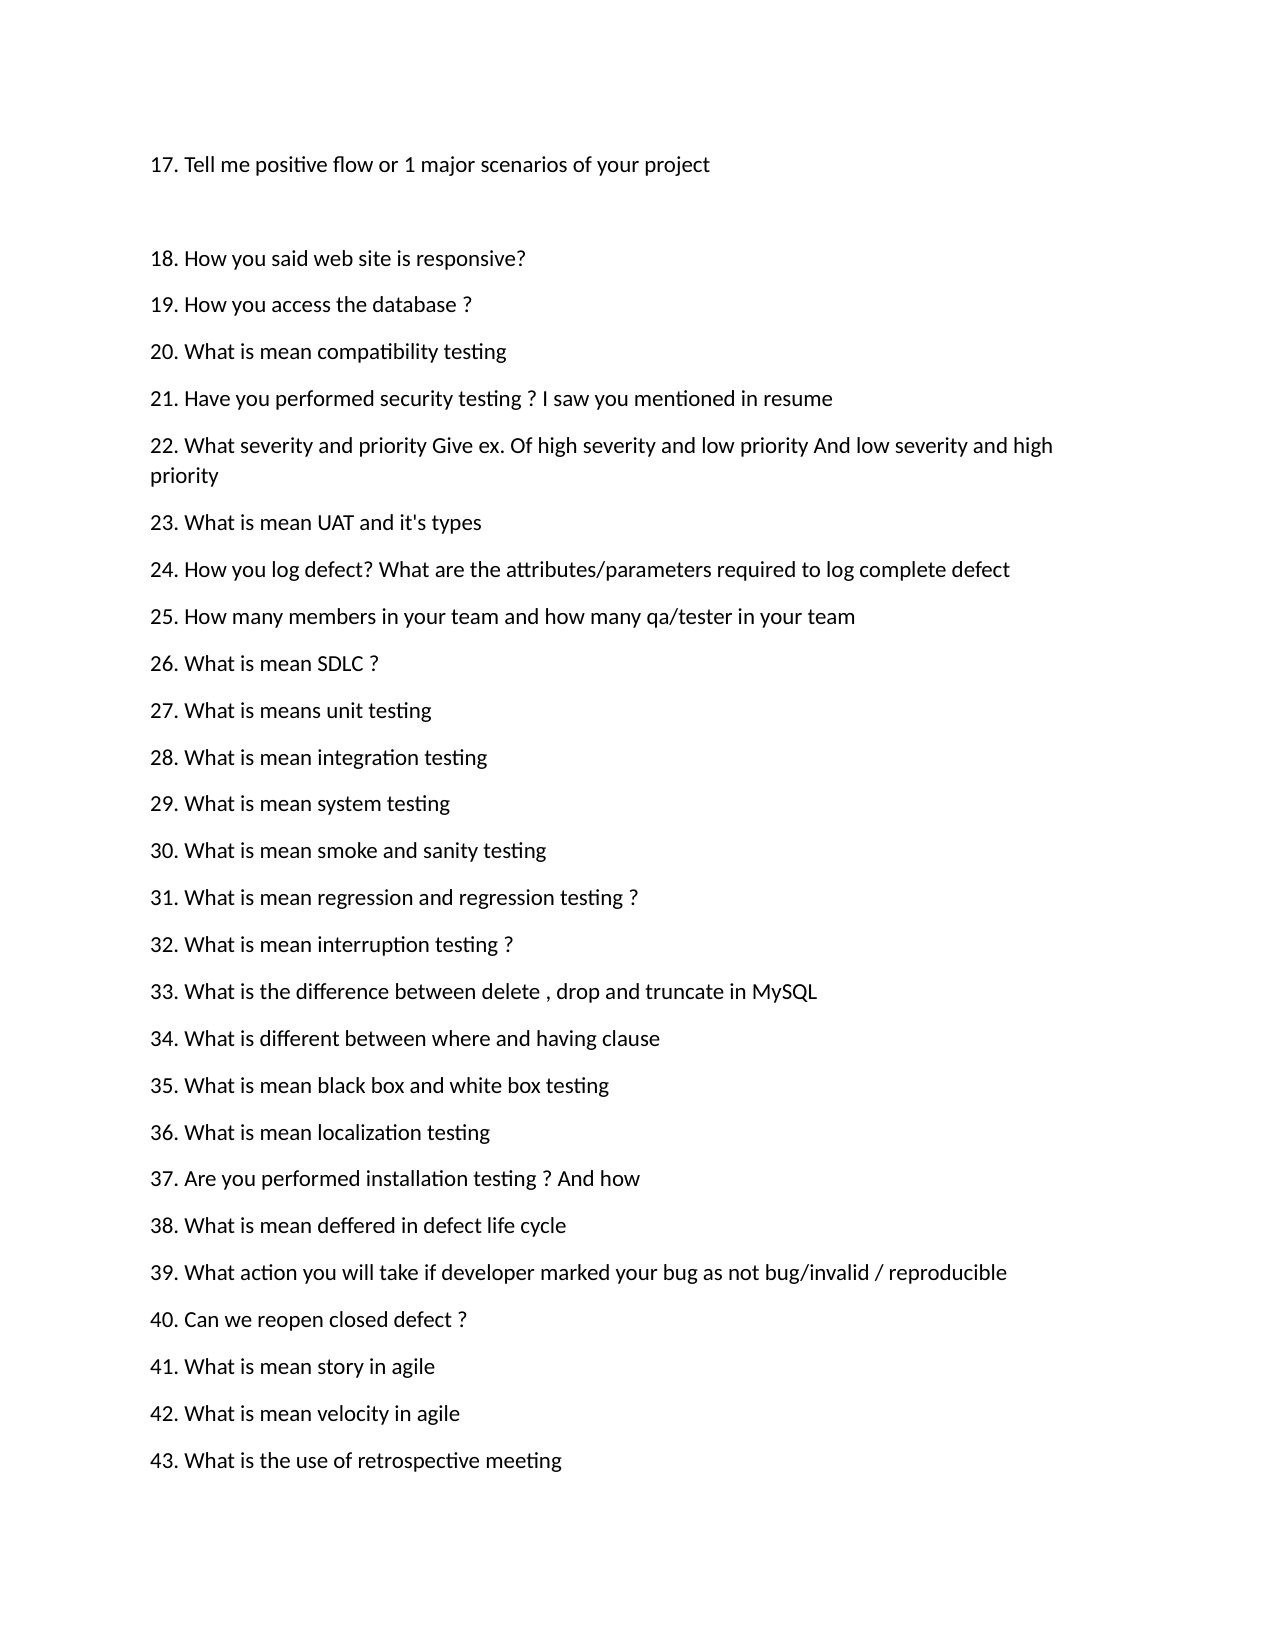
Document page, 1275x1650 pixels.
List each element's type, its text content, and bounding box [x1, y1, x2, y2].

text 25. How many members in your team and how many qa/tester in your team [150, 602, 1125, 630]
text 22. What severity and priority Give ex. Of high severity and low priority And low severity and high priority [150, 431, 1125, 489]
text 18. How you said web site is responsive? [150, 244, 1125, 272]
text 19. How you access the database ? [150, 291, 1125, 319]
text 24. How you log defect? What are the attributes/parameters required to log complete defect [150, 555, 1125, 583]
text 37. Are you performed installation testing ? And how [150, 1164, 1125, 1193]
text 34. What is different between where and having clause [150, 1024, 1125, 1052]
text 20. What is mean compatibility testing [150, 337, 1125, 366]
text 35. What is mean black box and white box testing [150, 1071, 1125, 1099]
text 30. What is mean smoke and sanity testing [150, 836, 1125, 864]
text 31. What is mean regression and regression testing ? [150, 883, 1125, 911]
text 39. What action you will take if developer marked your bug as not bug/invalid / reproducible [150, 1258, 1125, 1286]
text 28. What is mean integration testing [150, 743, 1125, 771]
text 21. Have you performed security testing ? I saw you mentioned in resume [150, 384, 1125, 412]
text 43. What is the use of retrospective meeting [150, 1446, 1125, 1474]
text 36. What is mean localization testing [150, 1118, 1125, 1146]
text 26. What is mean SDLC ? [150, 649, 1125, 677]
text 41. What is mean story in agile [150, 1352, 1125, 1380]
text 23. What is mean UAT and it's types [150, 508, 1125, 536]
text 40. Can we reopen closed defect ? [150, 1305, 1125, 1333]
text 38. What is mean deffered in defect life cycle [150, 1211, 1125, 1239]
text 17. Tell me positive flow or 1 major scenarios of your project [150, 150, 1125, 178]
text 33. What is the difference between delete , drop and truncate in MySQL [150, 977, 1125, 1005]
text 42. What is mean velocity in agile [150, 1399, 1125, 1427]
text 27. What is means unit testing [150, 696, 1125, 724]
text 32. What is mean interruption testing ? [150, 930, 1125, 958]
text 29. What is mean system testing [150, 789, 1125, 818]
